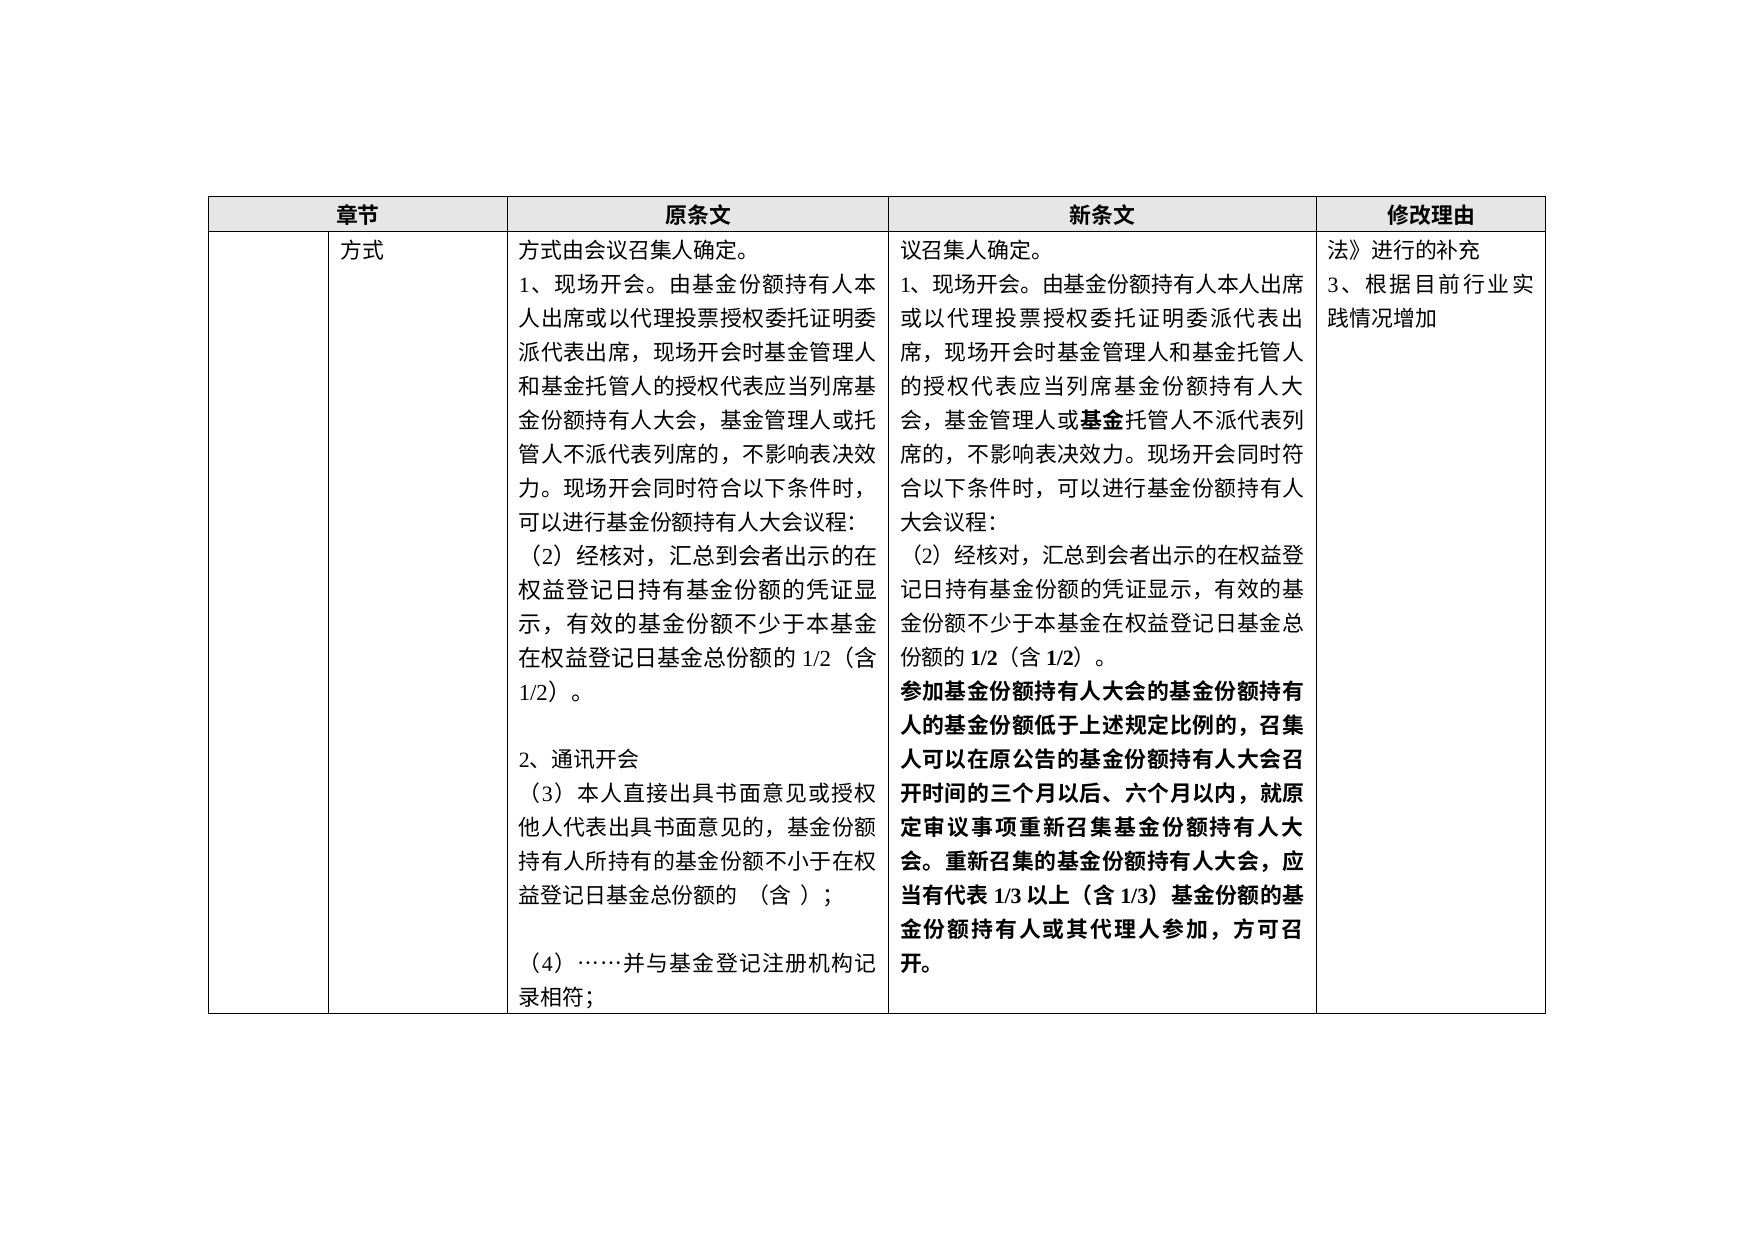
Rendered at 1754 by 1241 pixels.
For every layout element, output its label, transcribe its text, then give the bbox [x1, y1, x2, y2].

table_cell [508, 232, 888, 1013]
table_cell 完善相关表述 1、2是按照新《基金法》进行的补充 3、根据目前行业实践情况增加 [1317, 232, 1545, 1013]
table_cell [889, 232, 1316, 1013]
table_header 章节 [209, 197, 507, 231]
table_cell 四、基金份额持有人出席会议的方式 [329, 232, 507, 1013]
table_header 新条文 [889, 197, 1316, 231]
table_header 修改理由 [1317, 197, 1545, 231]
table_header 原条文 [508, 197, 888, 231]
